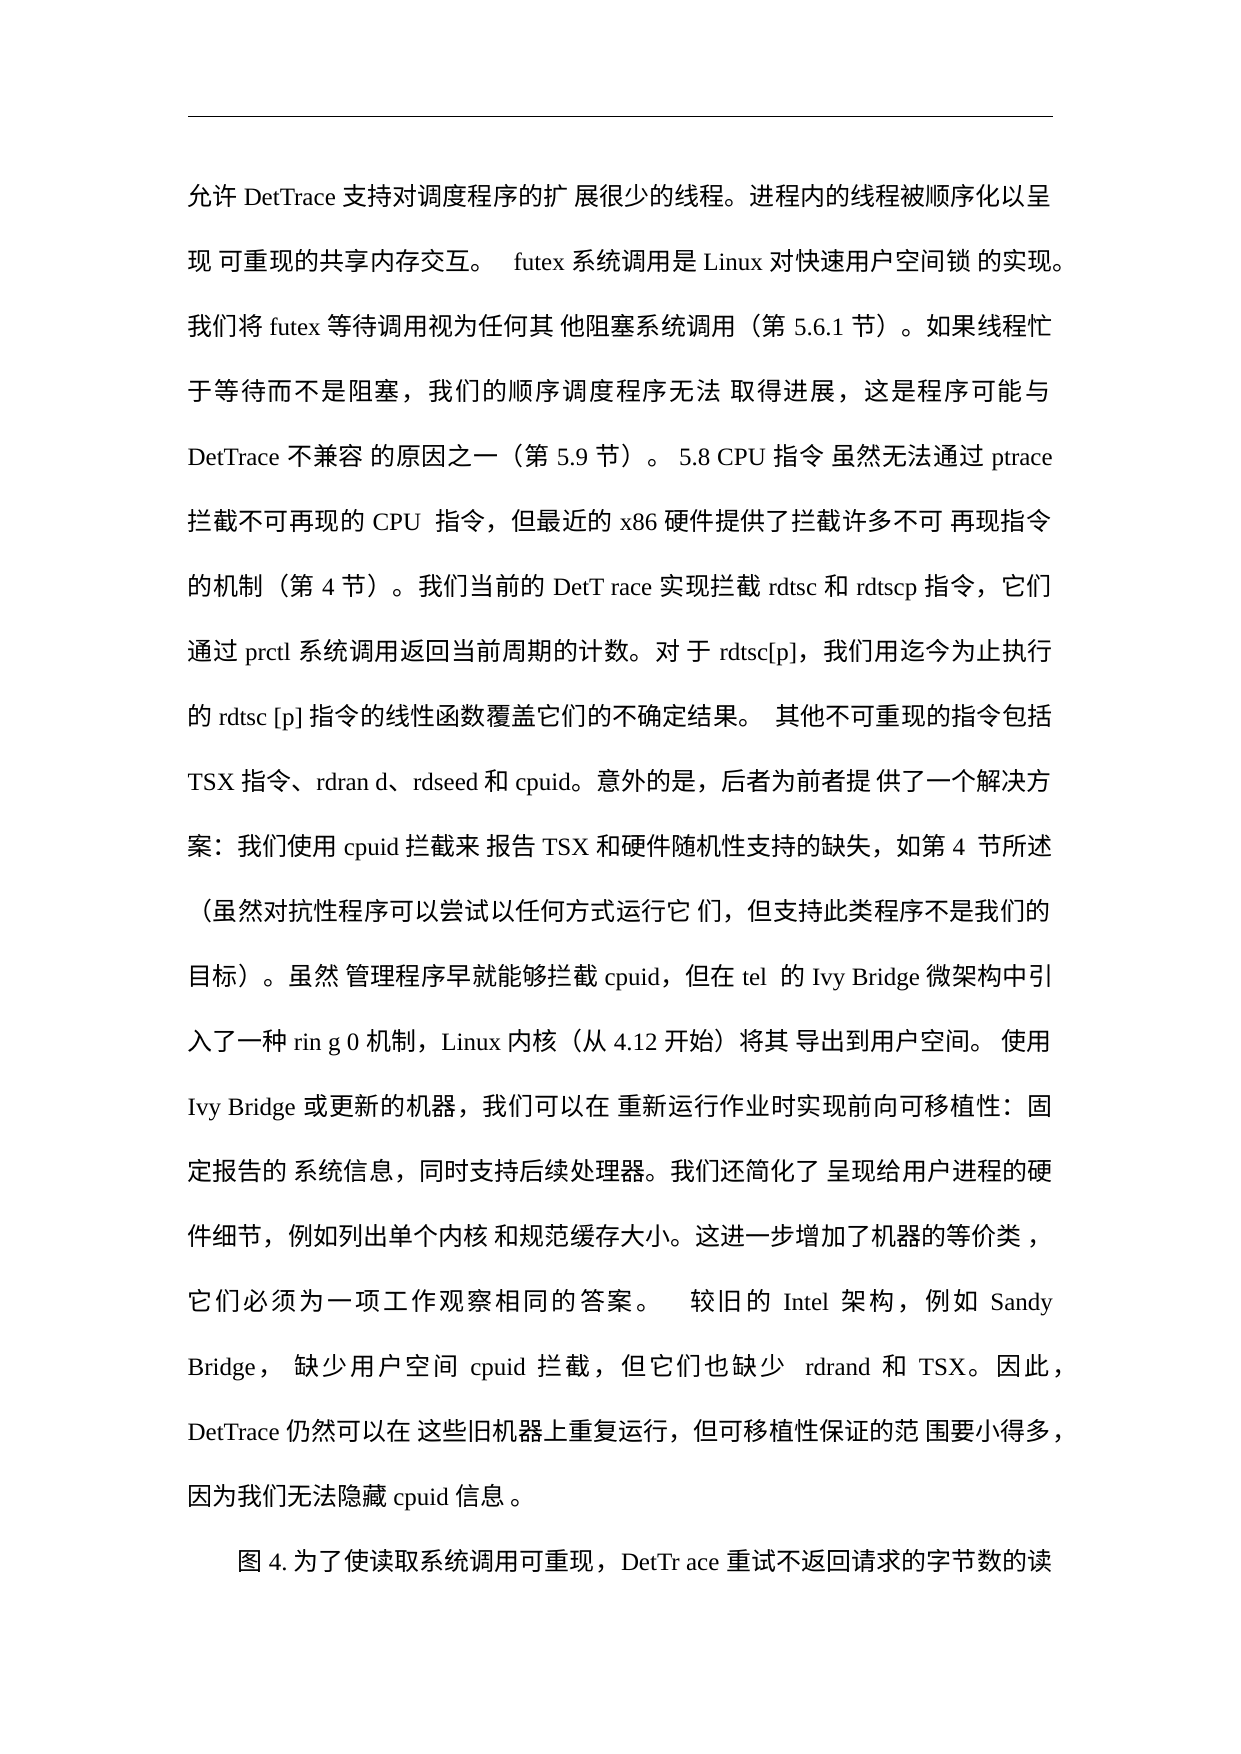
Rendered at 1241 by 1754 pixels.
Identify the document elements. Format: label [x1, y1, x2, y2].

text [187, 1527, 1053, 1592]
text [187, 162, 1053, 1527]
